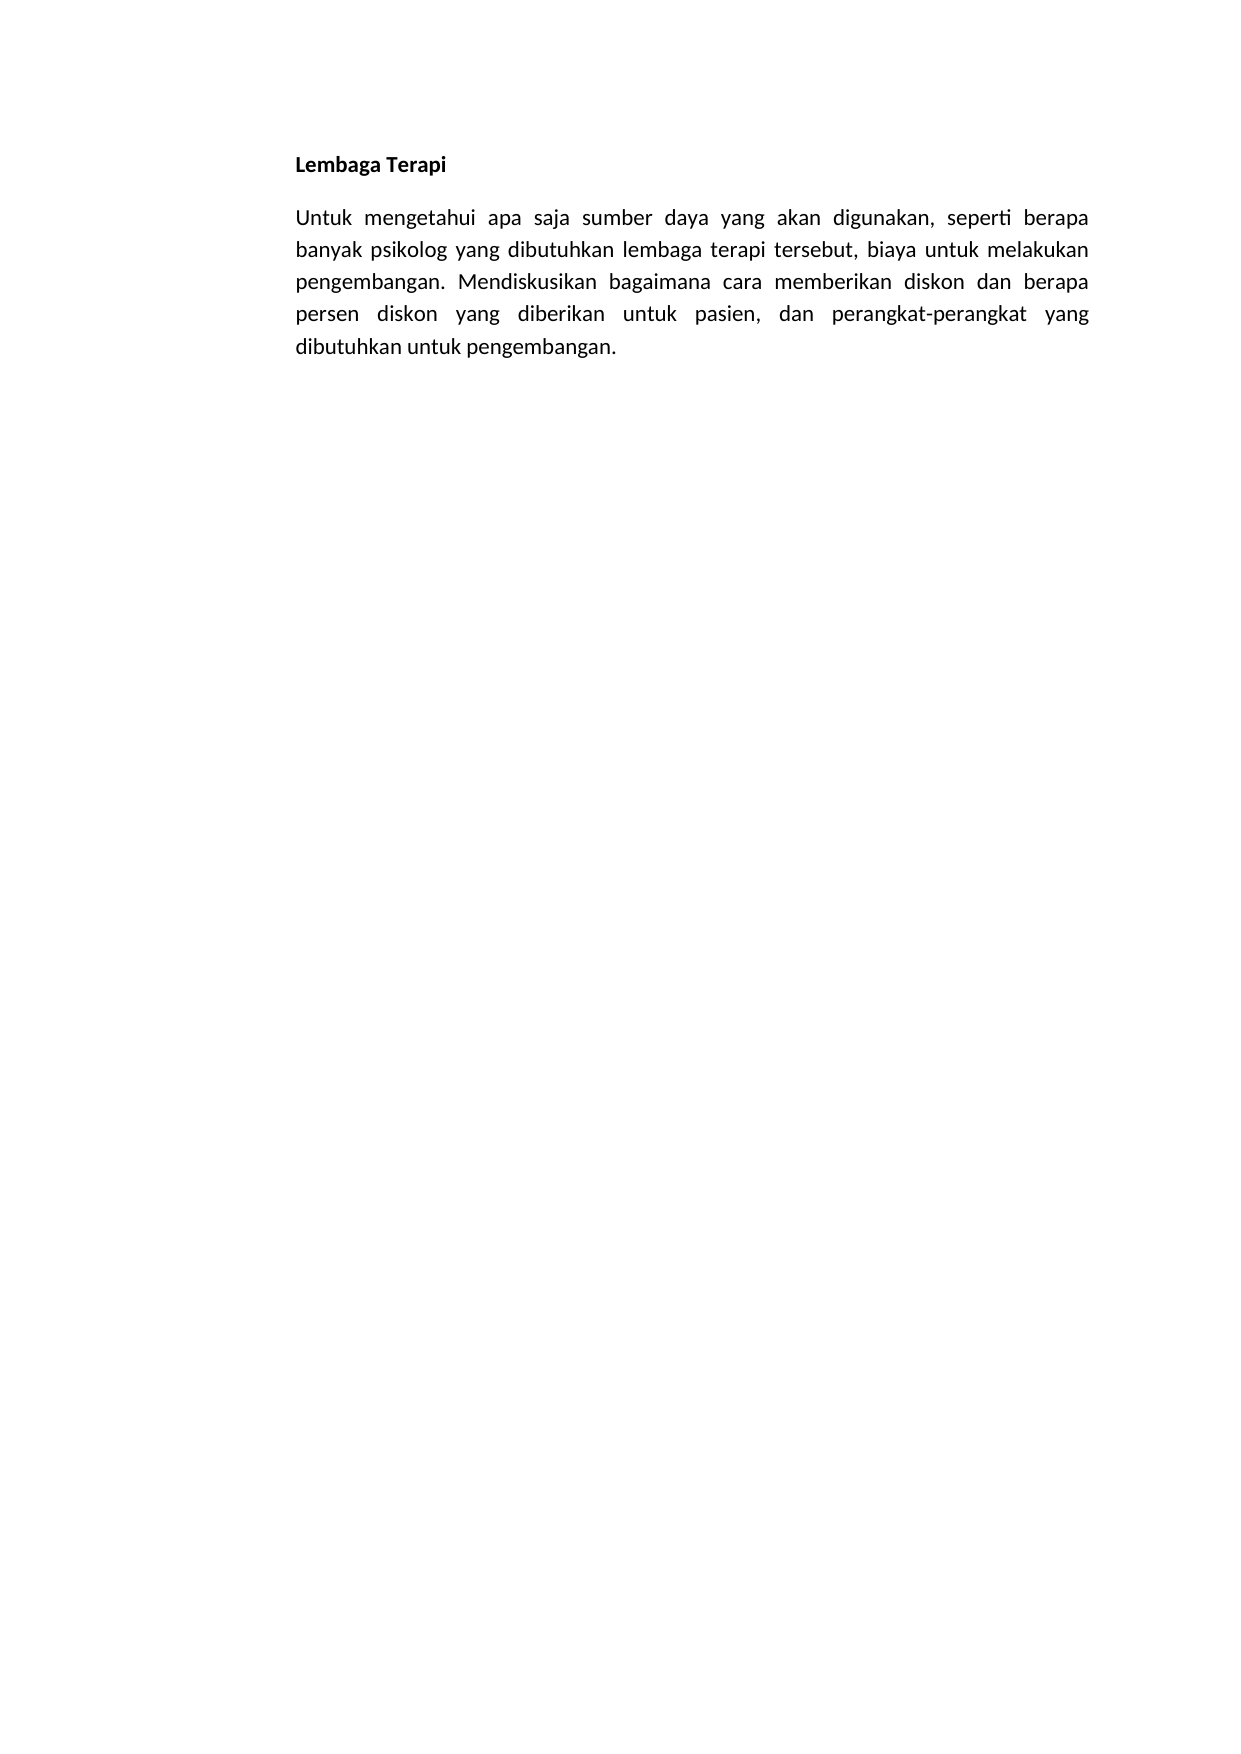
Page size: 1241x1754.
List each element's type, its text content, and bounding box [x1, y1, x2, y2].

text Lembaga Terapi [295, 150, 1090, 178]
text Untuk mengetahui apa saja sumber daya yang akan digunakan, seperti berapa banyak psikolog yang dibutuhkan lembaga terapi tersebut, biaya untuk melakukan pengembangan. Mendiskusikan bagaimana cara memberikan diskon dan berapa persen diskon yang diberikan untuk pasien, dan perangkat-perangkat yang dibutuhkan untuk pengembangan. [295, 203, 1090, 360]
